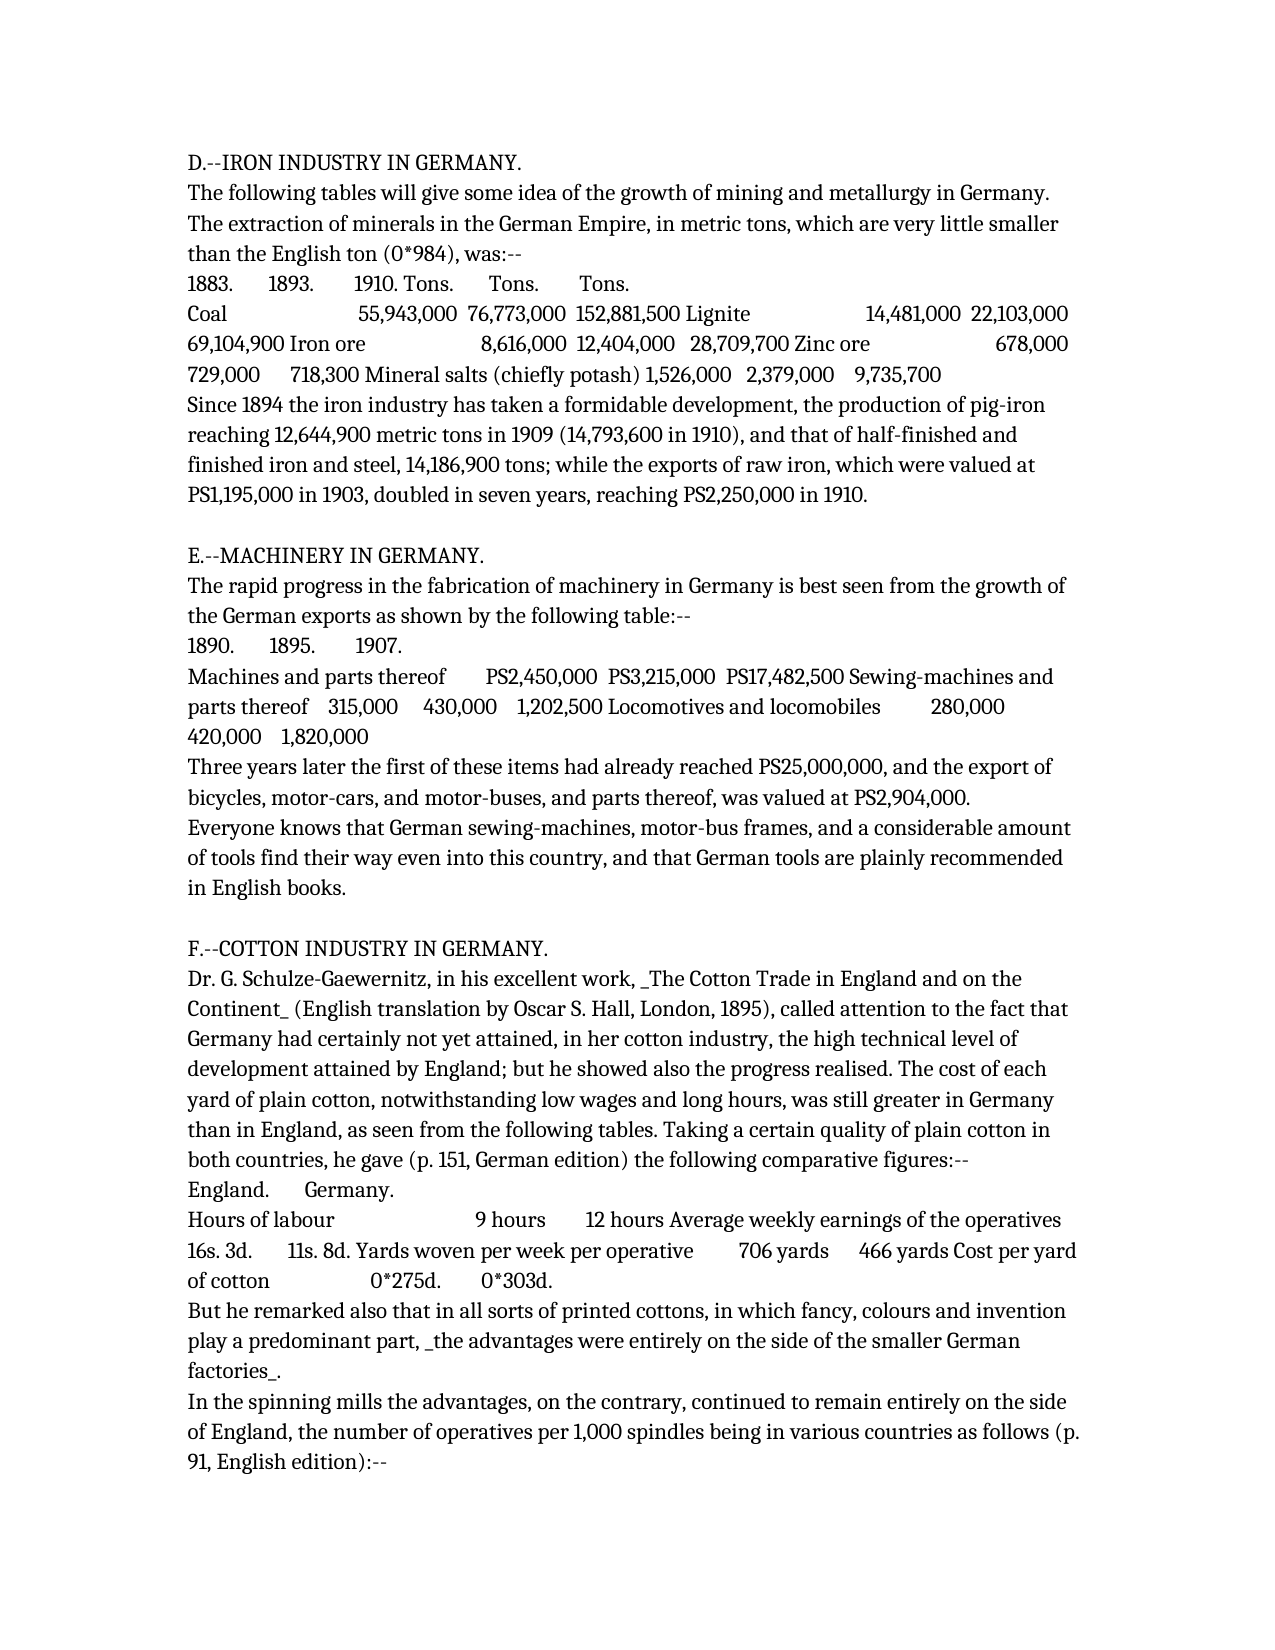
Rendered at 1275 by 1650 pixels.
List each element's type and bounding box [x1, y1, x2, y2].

text [187, 150, 1087, 1475]
